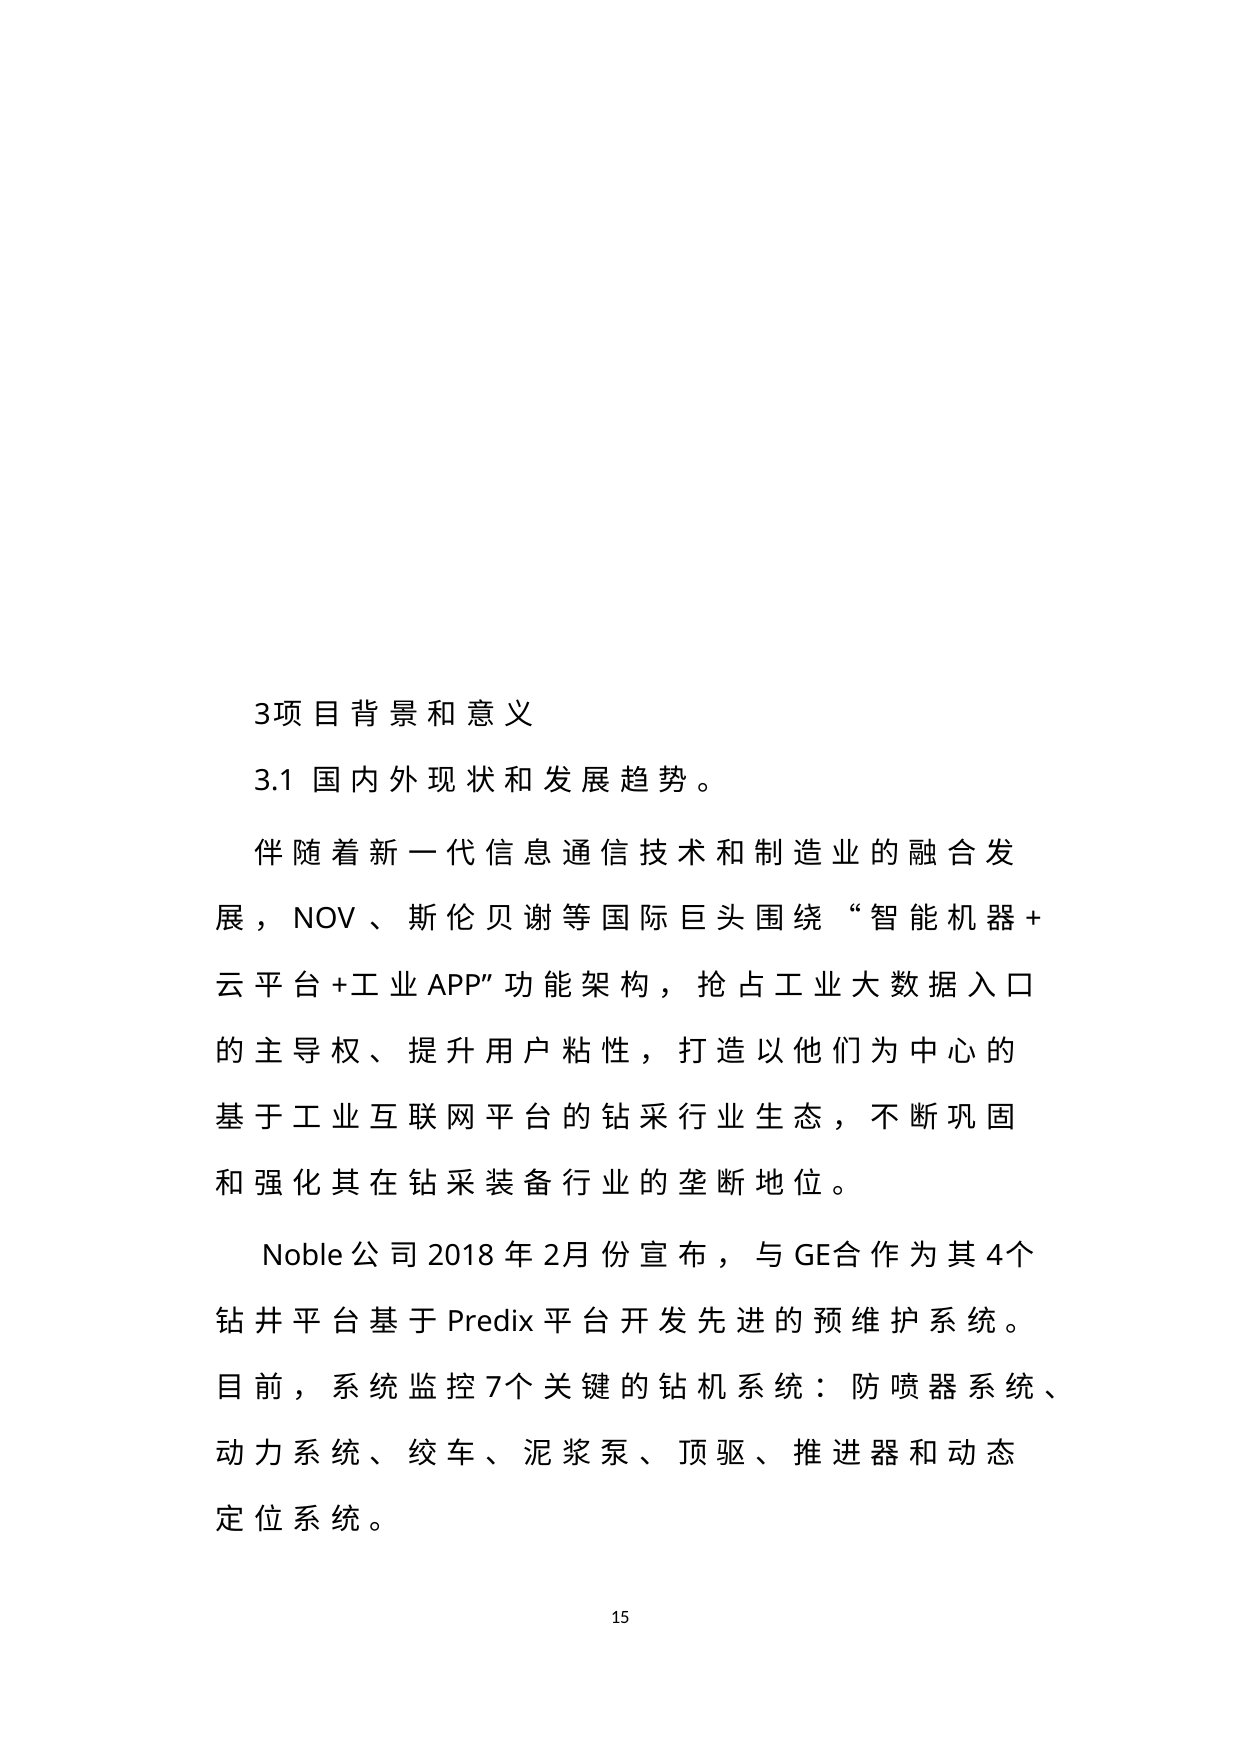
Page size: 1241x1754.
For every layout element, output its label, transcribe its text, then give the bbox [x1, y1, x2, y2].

text 3.1国内外现状和发展趋势。 [196, 745, 1044, 811]
text Noble公司2018年2月份宣布，与GE合作为其4个钻井平台基于Predix平台开发先进的预维护系统。目前，系统监控7个关键的钻机系统：防喷器系统、动力系统、绞车、泥浆泵、顶驱、推进器和动态定位系统。 [208, 1220, 1044, 1550]
text 3项目背景和意义 [196, 679, 1044, 745]
text 伴随着新一代信息通信技术和制造业的融合发展，NOV、斯伦贝谢等国际巨头围绕“智能机器+云平台+工业APP”功能架构，抢占工业大数据入口的主导权、提升用户粘性，打造以他们为中心的基于工业互联网平台的钻采行业生态，不断巩固和强化其在钻采装备行业的垄断地位。 [208, 817, 1044, 1213]
